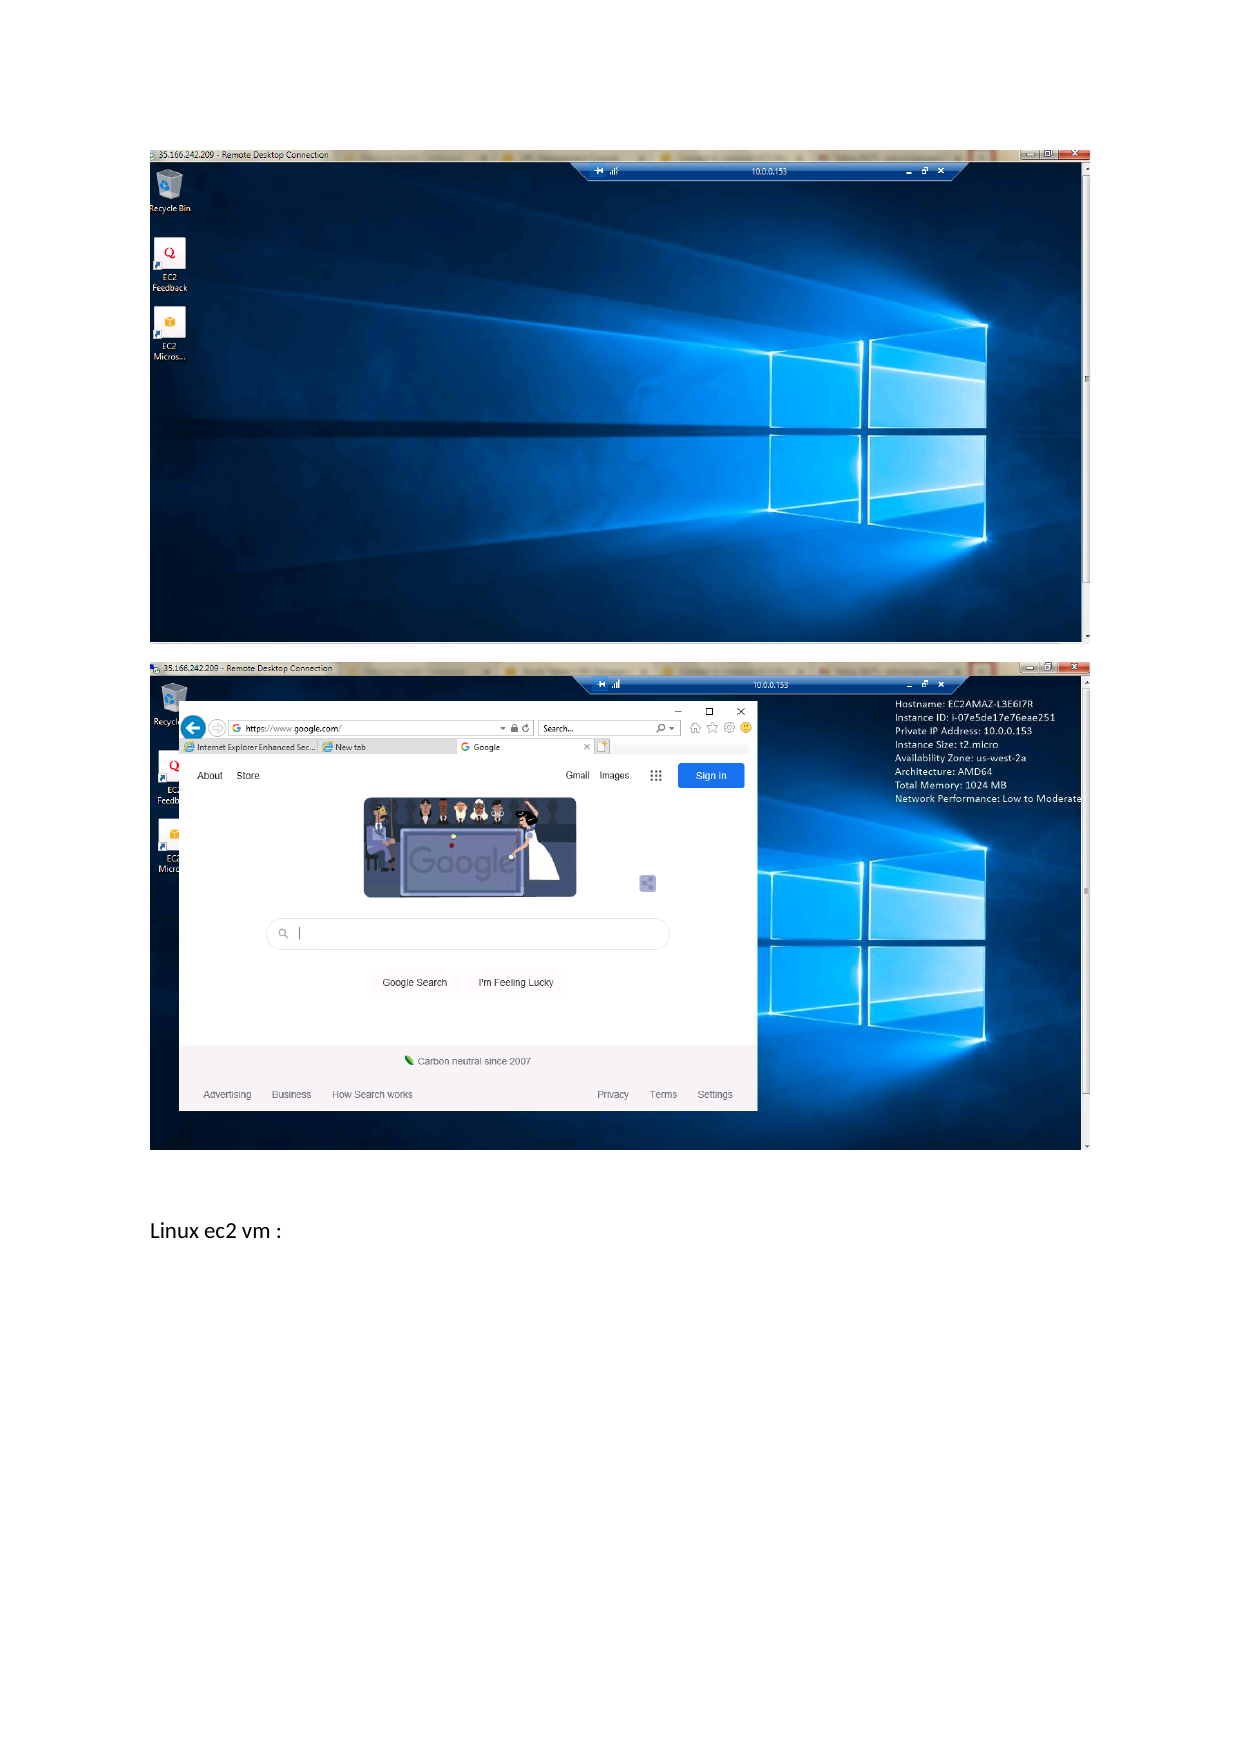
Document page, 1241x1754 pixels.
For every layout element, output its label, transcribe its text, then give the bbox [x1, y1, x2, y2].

text Linux ec2 vm : [150, 1216, 1090, 1244]
picture [150, 662, 1091, 1150]
picture [150, 150, 1091, 644]
